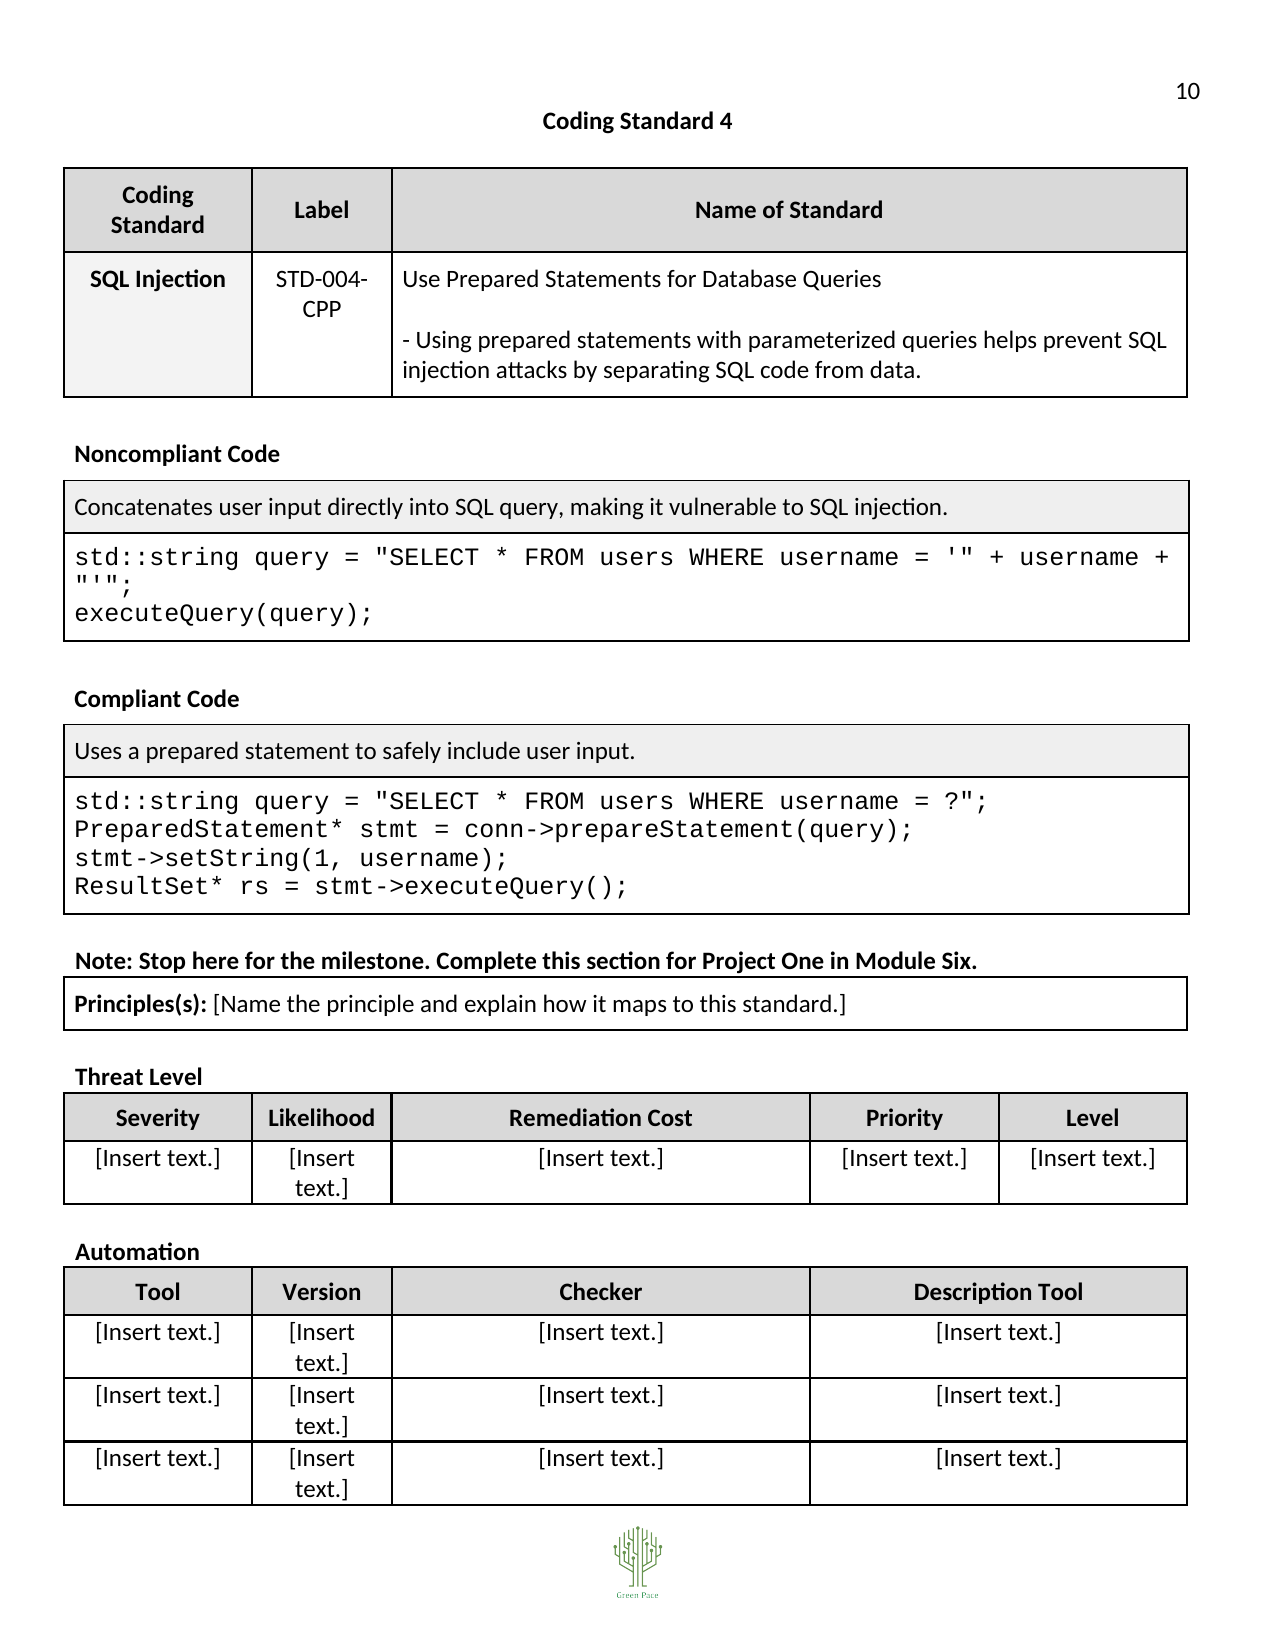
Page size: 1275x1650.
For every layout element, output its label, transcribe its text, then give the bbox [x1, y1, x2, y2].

table_cell SQL Injection [65, 253, 251, 396]
table_cell [Insert text.] [65, 1443, 251, 1503]
table_header Priority [811, 1094, 998, 1140]
table_cell [Insert text.] [393, 1142, 809, 1203]
table_cell [Insert text.] [253, 1379, 391, 1440]
table_header Description Tool [811, 1268, 1186, 1314]
table_cell [Insert text.] [393, 1316, 809, 1377]
table_cell [Insert text.] [811, 1443, 1186, 1503]
table_header Likelihood [253, 1094, 390, 1140]
table_cell [Insert text.] [811, 1142, 998, 1203]
table_cell std::string query = "SELECT * FROM users WHERE username = '" + username + "'"; executeQuery(query); [65, 534, 1188, 640]
table_header Label [253, 169, 391, 251]
table_cell [Insert text.] [393, 1379, 809, 1440]
table_cell [Insert text.] [65, 1379, 251, 1440]
table_cell [Insert text.] [65, 1316, 251, 1377]
table_header Remediation Cost [393, 1094, 809, 1140]
text Automation [75, 1236, 1200, 1266]
picture [605, 1521, 670, 1606]
table_cell [Insert text.] [811, 1379, 1186, 1440]
table_header Version [253, 1268, 391, 1314]
text Note: Stop here for the milestone. Complete this section for Project One in Module Six. [75, 945, 1200, 976]
table_cell [Insert text.] [811, 1316, 1186, 1377]
table_header Coding Standard [65, 169, 251, 251]
table_cell [Insert text.] [65, 1142, 251, 1203]
table_cell [Insert text.] [393, 1443, 809, 1503]
table_cell [Insert text.] [253, 1142, 390, 1203]
table_cell [Insert text.] [1000, 1142, 1186, 1203]
table_header Name of Standard [393, 169, 1186, 251]
table_header Level [1000, 1094, 1186, 1140]
table_cell Use Prepared Statements for Database Queries - Using prepared statements with parameterized queries helps prevent SQL injection attacks by separating SQL code from data. [393, 253, 1186, 396]
table_cell STD-004-CPP [253, 253, 391, 396]
subtitle Coding Standard 4 [75, 106, 1200, 136]
table_cell Concatenates user input directly into SQL query, making it vulnerable to SQL injection. [65, 481, 1188, 532]
table_header Noncompliant Code [64, 428, 1189, 479]
table_header Compliant Code [64, 673, 1189, 724]
table_cell [Insert text.] [253, 1443, 391, 1503]
table_cell Uses a prepared statement to safely include user input. [65, 725, 1188, 776]
table_cell std::string query = "SELECT * FROM users WHERE username = ?"; PreparedStatement* stmt = conn->prepareStatement(query); stmt->setString(1, username); ResultSet* rs = stmt->executeQuery(); [65, 778, 1188, 912]
table_cell [Insert text.] [253, 1316, 391, 1377]
table_header Checker [393, 1268, 809, 1314]
table_header Severity [65, 1094, 251, 1140]
table_header Tool [65, 1268, 251, 1314]
table_header Principles(s): [Name the principle and explain how it maps to this standard.] [65, 978, 1186, 1029]
text Threat Level [75, 1062, 1200, 1092]
